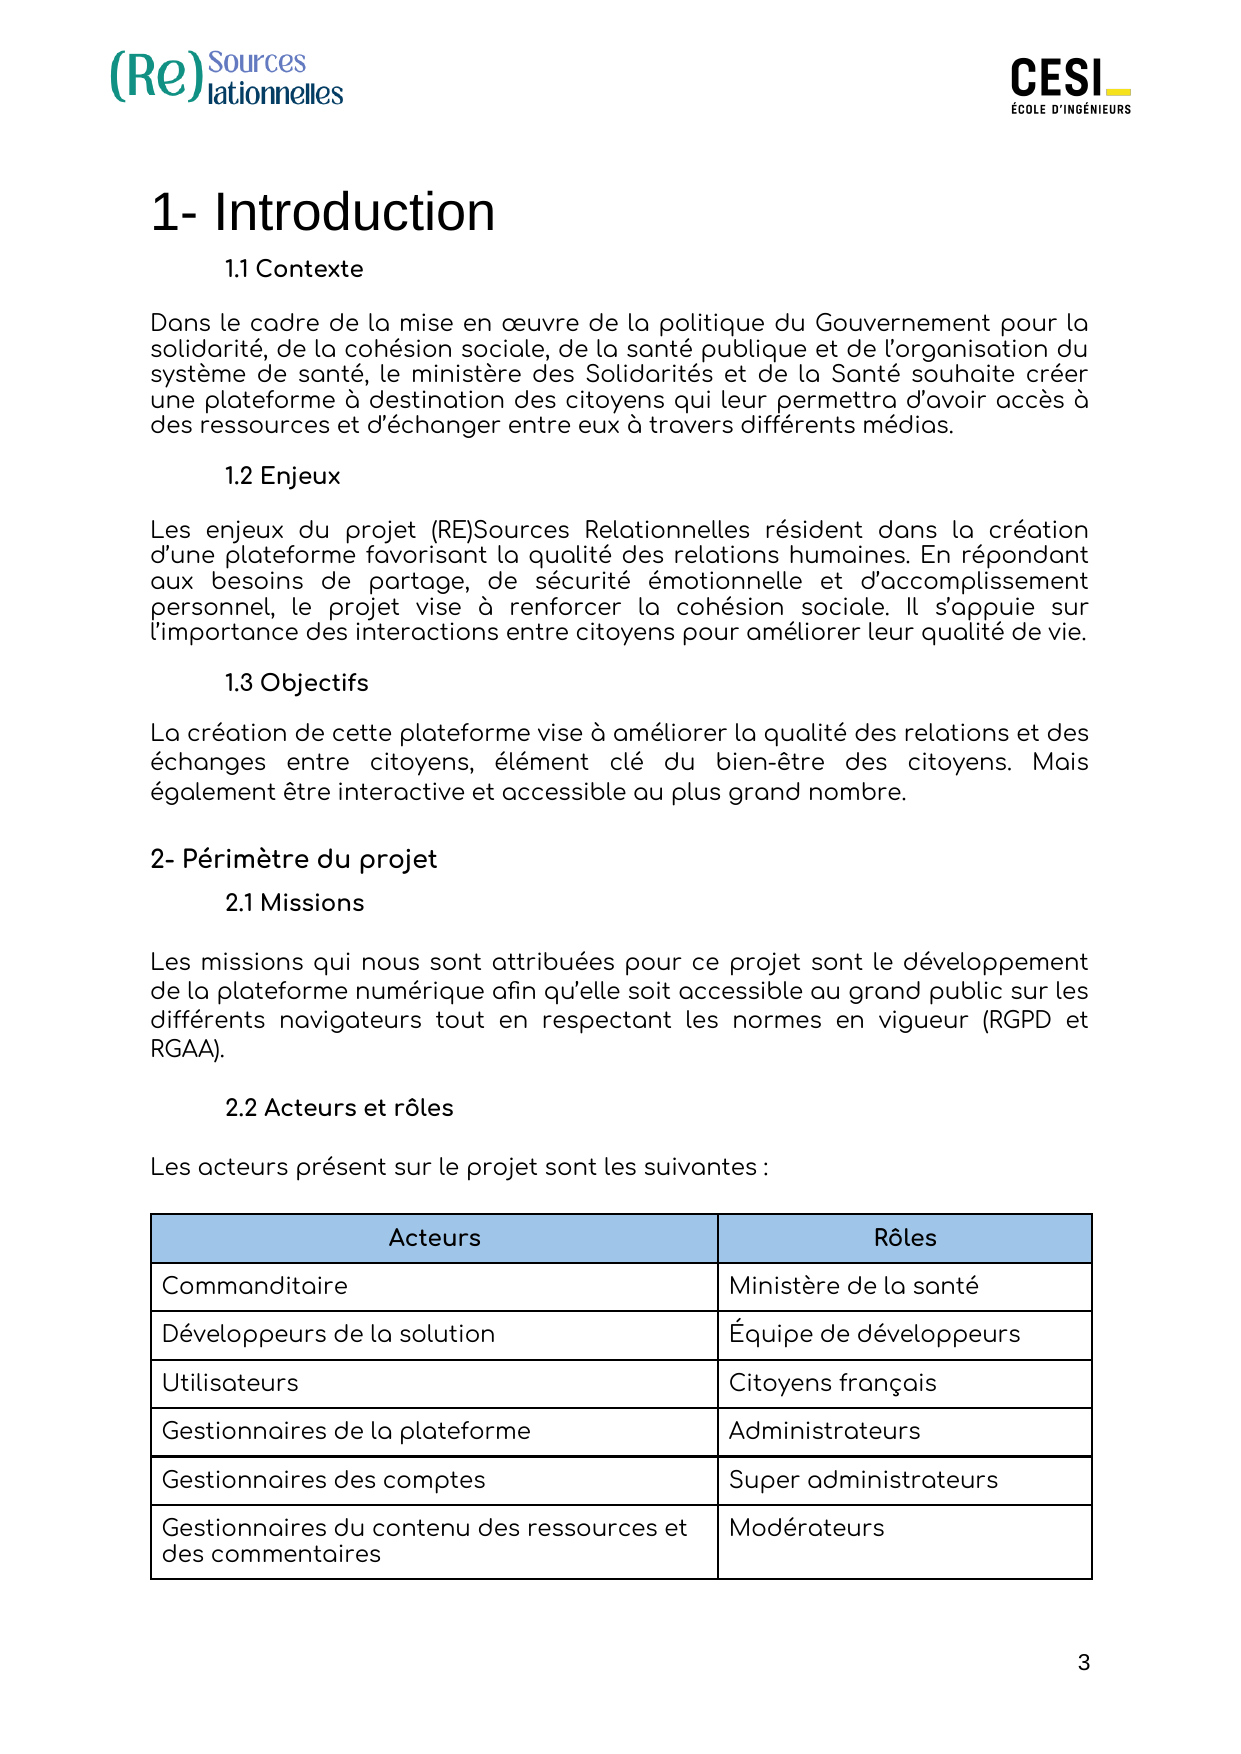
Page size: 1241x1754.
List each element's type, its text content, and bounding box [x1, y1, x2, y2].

text 2.2 Acteurs et rôles [150, 1096, 1090, 1122]
table_cell Développeurs de la solution [152, 1312, 717, 1358]
table_cell Citoyens français [719, 1361, 1091, 1407]
table_cell Gestionnaires des comptes [152, 1458, 717, 1504]
table_header Acteurs [152, 1215, 717, 1262]
text Les acteurs présent sur le projet sont les suivantes : [150, 1155, 1090, 1180]
table_cell Modérateurs [719, 1506, 1091, 1578]
table_cell Gestionnaires de la plateforme [152, 1409, 717, 1455]
picture [1003, 45, 1139, 125]
text Les enjeux du projet (RE)Sources Relationnelles résident dans la création d’une plateforme favorisant la qualité des relations humaines. En répondant aux besoins de partage, de sécurité émotionnelle et d’accomplissement personnel, le projet vise à renforcer la cohésion sociale. Il s’appuie sur l’importance des interactions entre citoyens pour améliorer leur qualité de vie. [150, 518, 1090, 646]
table_cell Super administrateurs [719, 1458, 1091, 1504]
table_cell Commanditaire [152, 1264, 717, 1310]
table_cell Utilisateurs [152, 1361, 717, 1407]
title 1- Introduction [150, 179, 1090, 242]
text 2- Périmètre du projet [150, 847, 1090, 874]
table_cell Gestionnaires du contenu des ressources et des commentaires [152, 1506, 717, 1578]
text Dans le cadre de la mise en œuvre de la politique du Gouvernement pour la solidarité, de la cohésion sociale, de la santé publique et de l’organisation du système de santé, le ministère des Solidarités et de la Santé souhaite créer une plateforme à destination des citoyens qui leur permettra d’avoir accès à des ressources et d’échanger entre eux à travers différents médias. [150, 311, 1090, 439]
table_cell Administrateurs [719, 1409, 1091, 1455]
table_cell Ministère de la santé [719, 1264, 1091, 1310]
text 1.2 Enjeux [150, 464, 1090, 489]
picture [107, 45, 347, 109]
text La création de cette plateforme vise à améliorer la qualité des relations et des échanges entre citoyens, élément clé du bien-être des citoyens. Mais également être interactive et accessible au plus grand nombre. [150, 721, 1090, 805]
text 1.1 Contexte [150, 257, 1090, 283]
text 2.1 Missions [150, 891, 1090, 917]
table_cell Équipe de développeurs [719, 1312, 1091, 1358]
text Les missions qui nous sont attribuées pour ce projet sont le développement de la plateforme numérique afin qu’elle soit accessible au grand public sur les différents navigateurs tout en respectant les normes en vigueur (RGPD et RGAA). [150, 950, 1090, 1063]
table_header Rôles [719, 1215, 1091, 1262]
text 1.3 Objectifs [150, 671, 1090, 696]
